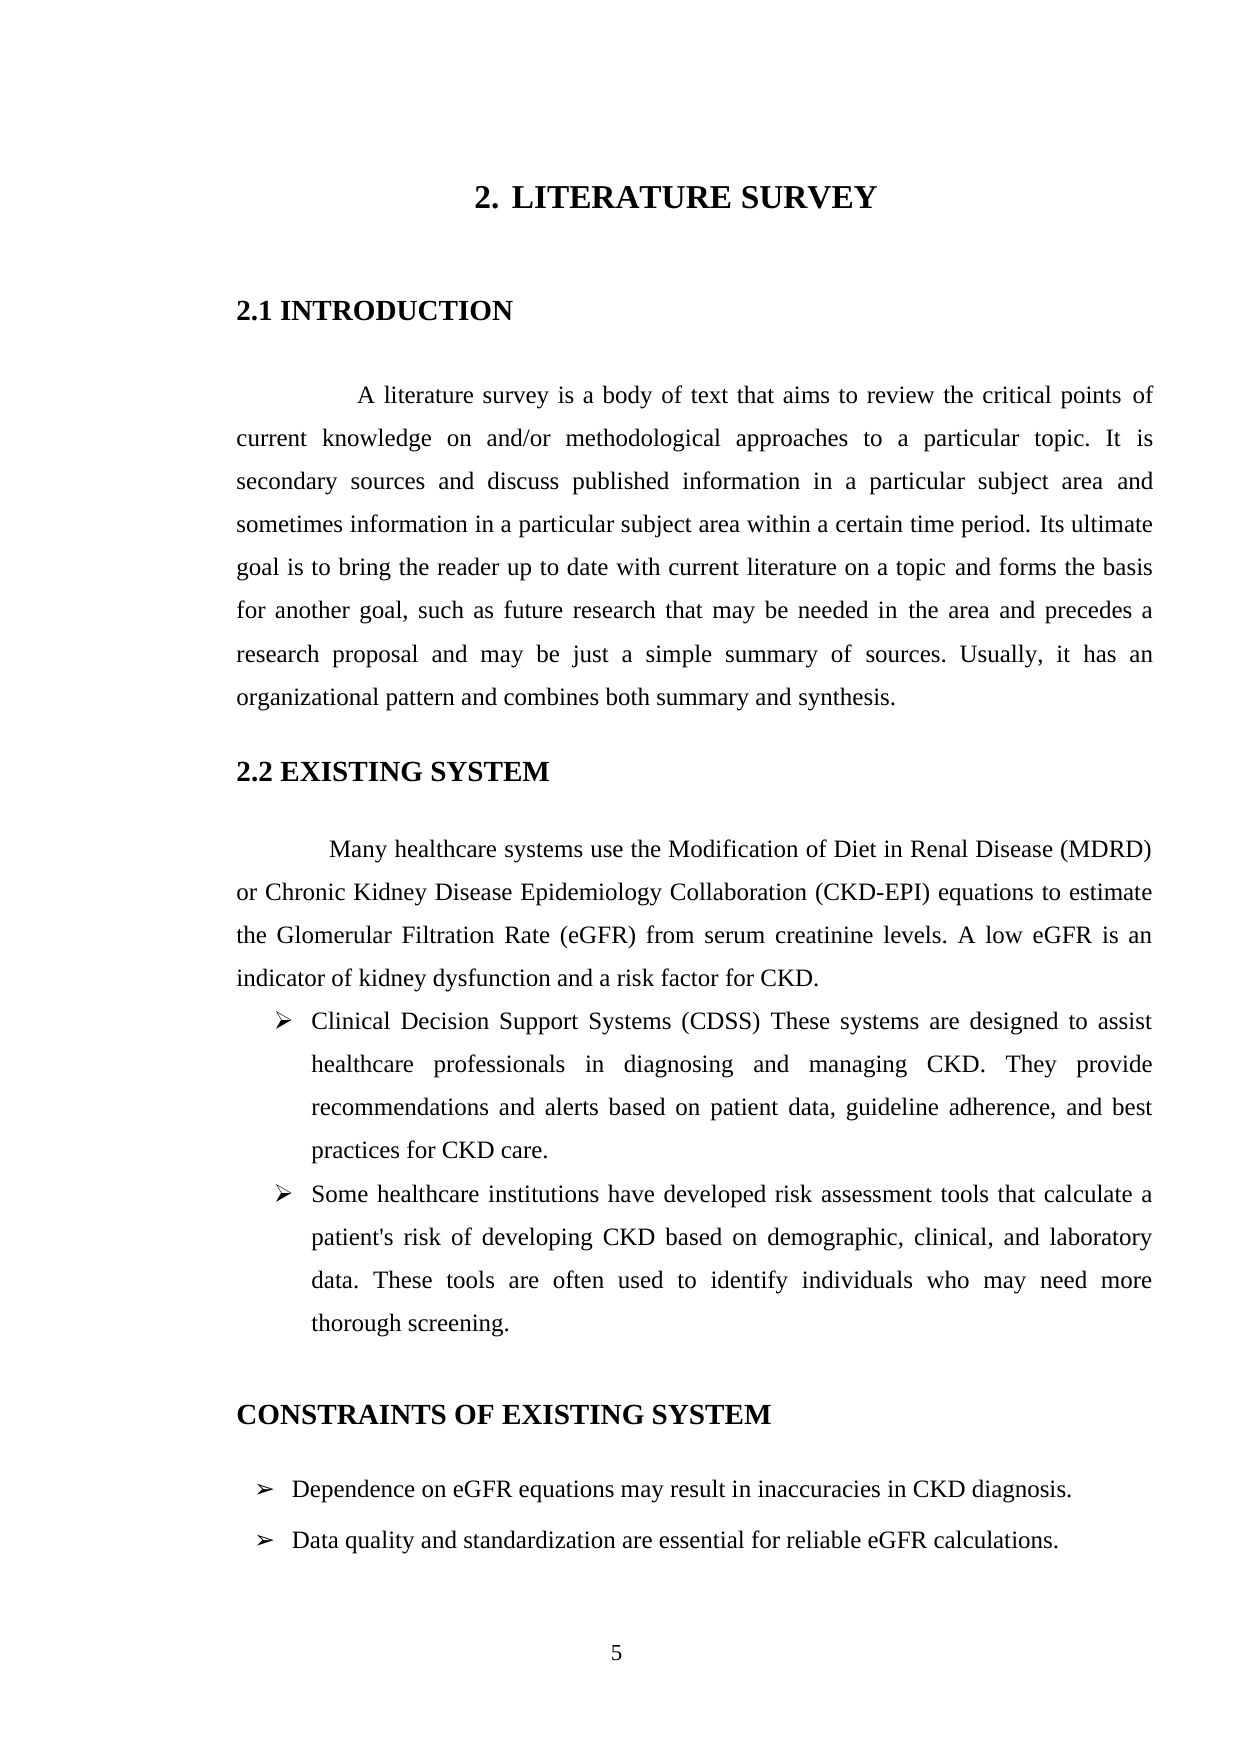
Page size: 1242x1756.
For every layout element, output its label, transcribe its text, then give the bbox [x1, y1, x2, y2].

text A literature survey is a body of text that aims to review the critical points of current knowledge on and/or methodological approaches to a particular topic. It is secondary sources and discuss published information in a particular subject area and sometimes information in a particular subject area within a certain time period. Its ultimate goal is to bring the reader up to date with current literature on a topic and forms the basis for another goal, such as future research that may be needed in the area and precedes a research proposal and may be just a simple summary of sources. Usually, it has an organizational pattern and combines both summary and synthesis. [236, 380, 1153, 711]
subtitle LITERATURE SURVEY [199, 177, 1153, 216]
subtitle EXISTING SYSTEM [236, 754, 1153, 788]
list Clinical Decision Support Systems (CDSS) These systems are designed to assist healthcare professionals in diagnosing and managing CKD. They provide recommendations and alerts based on patient data, guideline adherence, and best practices for CKD care. [274, 1006, 1153, 1164]
subtitle INTRODUCTION [236, 293, 1153, 326]
list Data quality and standardization are essential for reliable eGFR calculations. [254, 1521, 1153, 1555]
list Dependence on eGFR equations may result in inaccuracies in CKD diagnosis. [254, 1470, 1153, 1504]
subtitle CONSTRAINTS OF EXISTING SYSTEM [236, 1397, 1153, 1431]
text Many healthcare systems use the Modification of Diet in Renal Disease (MDRD) or Chronic Kidney Disease Epidemiology Collaboration (CKD-EPI) equations to estimate the Glomerular Filtration Rate (eGFR) from serum creatinine levels. A low eGFR is an indicator of kidney dysfunction and a risk factor for CKD. [236, 834, 1153, 992]
list Some healthcare institutions have developed risk assessment tools that calculate a patient's risk of developing CKD based on demographic, clinical, and laboratory data. These tools are often used to identify individuals who may need more thorough screening. [274, 1179, 1153, 1337]
